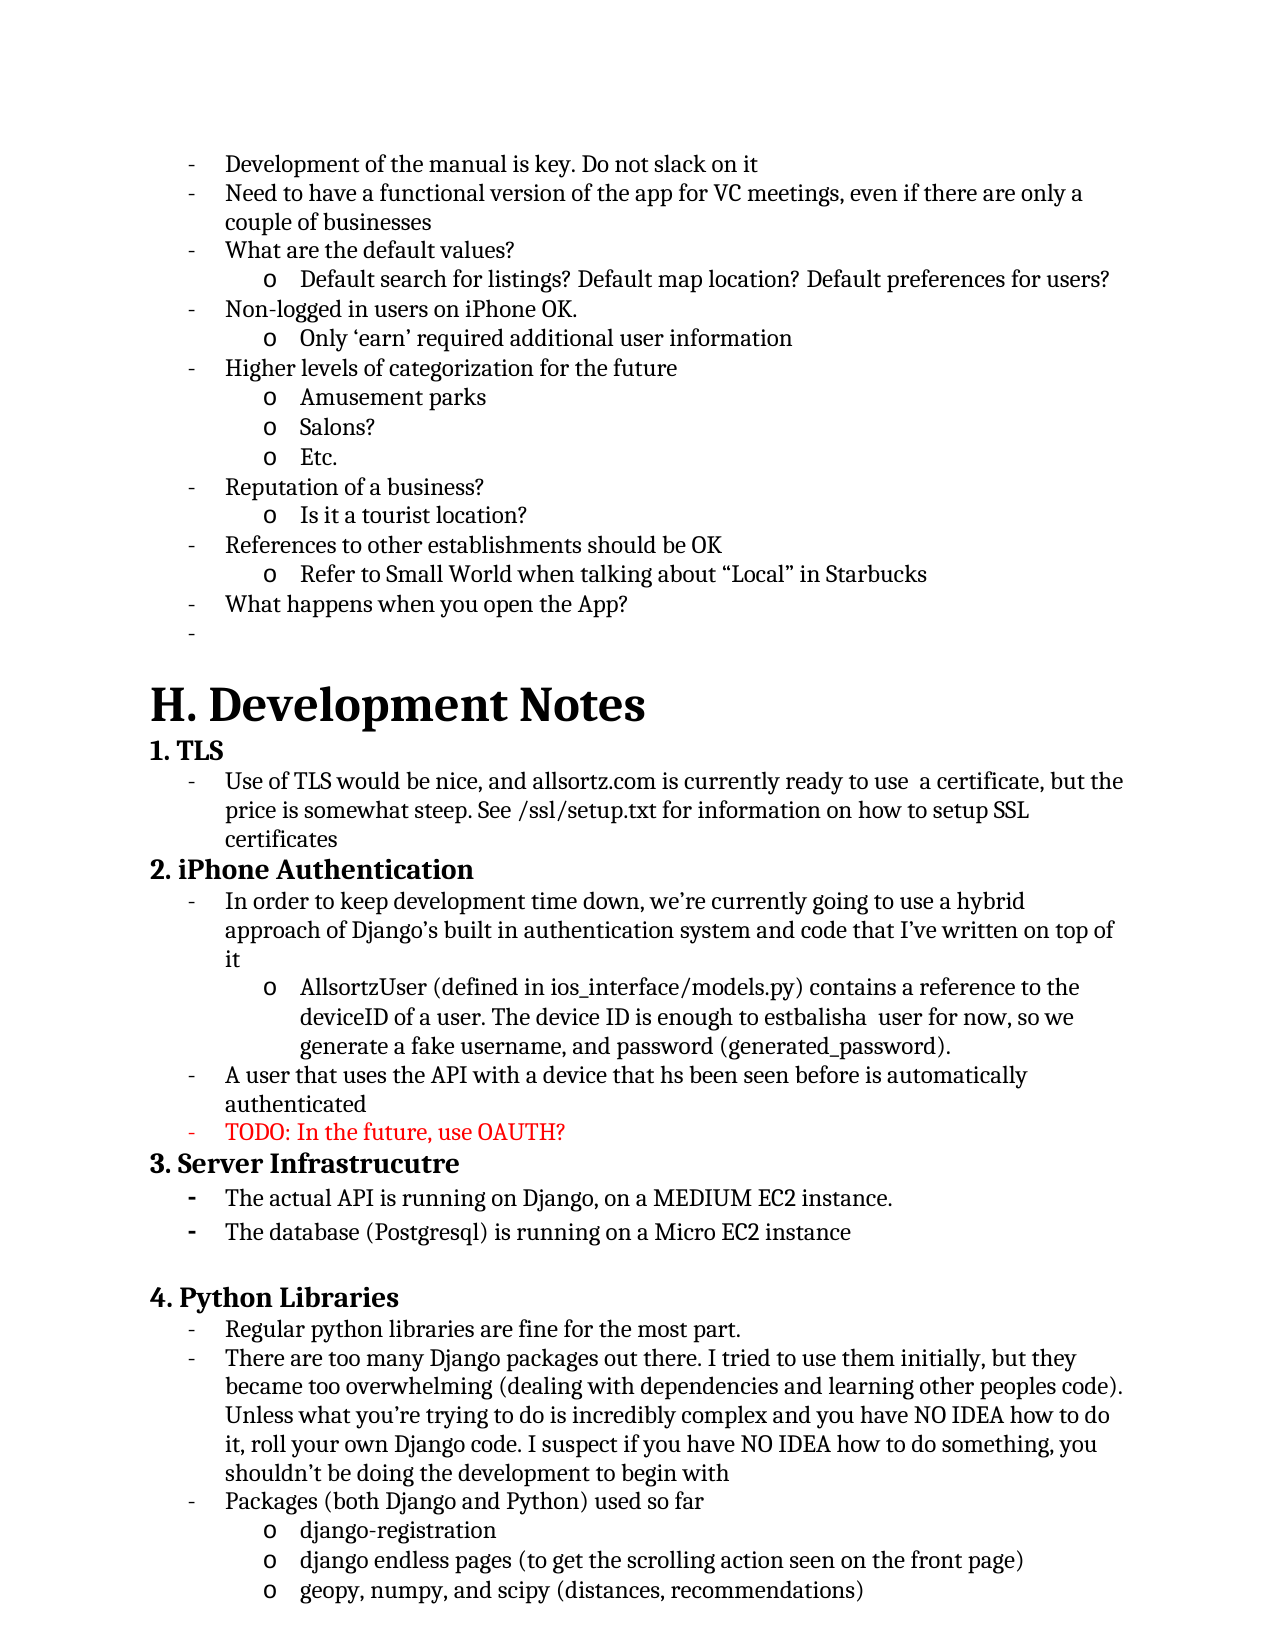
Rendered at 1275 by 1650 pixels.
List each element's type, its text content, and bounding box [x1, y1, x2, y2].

list Refer to Small World when talking about “Local” in Starbucks [262, 560, 1125, 590]
list AllsortzUser (defined in ios_interface/models.py) contains a reference to the deviceID of a user. The device ID is enough to estbalisha user for now, so we generate a fake username, and password (generated_password). [262, 973, 1125, 1061]
list geopy, numpy, and scipy (distances, recommendations) [262, 1576, 1125, 1606]
list Only ‘earn’ required additional user information [262, 324, 1125, 354]
list Packages (both Django and Python) used so far [187, 1487, 1125, 1516]
list References to other establishments should be OK [187, 531, 1125, 560]
list django endless pages (to get the scrolling action seen on the front page) [262, 1546, 1125, 1576]
list Non-logged in users on iPhone OK. [187, 295, 1125, 324]
list Salons? [262, 412, 1125, 442]
text 2. iPhone Authentication [150, 853, 1125, 887]
list Development of the manual is key. Do not slack on it [187, 150, 1125, 179]
text 3. Server Infrastrucutre [150, 1147, 1125, 1181]
list Need to have a functional version of the app for VC meetings, even if there are only a couple of businesses [187, 179, 1125, 236]
list The database (Postgresql) is running on a Micro EC2 instance [187, 1214, 1125, 1248]
list There are too many Django packages out there. I tried to use them initially, but they became too overwhelming (dealing with dependencies and learning other peoples code). Unless what you’re trying to do is incredibly complex and you have NO IDEA how to do it, roll your own Django code. I suspect if you have NO IDEA how to do something, you shouldn’t be doing the development to begin with [187, 1343, 1125, 1487]
list Etc. [262, 442, 1125, 472]
list Regular python libraries are fine for the most part. [187, 1315, 1125, 1343]
list Default search for listings? Default map location? Default preferences for users? [262, 265, 1125, 295]
text 1. TLS [150, 734, 1125, 767]
list What are the default values? [187, 236, 1125, 265]
list Is it a tourist location? [262, 501, 1125, 531]
list In order to keep development time down, we’re currently going to use a hybrid approach of Django’s built in authentication system and code that I’ve written on top of it [187, 887, 1125, 973]
list TODO: In the future, use OAUTH? [187, 1118, 1125, 1147]
list Reputation of a business? [187, 472, 1125, 501]
list A user that uses the API with a device that hs been seen before is automatically authenticated [187, 1061, 1125, 1118]
list django-registration [262, 1516, 1125, 1546]
list Use of TLS would be nice, and allsortz.com is currently ready to use a certificate, but the price is somewhat steep. See /ssl/setup.txt for information on how to setup SSL certificates [187, 767, 1125, 853]
list Higher levels of categorization for the future [187, 354, 1125, 382]
list Amusement parks [262, 382, 1125, 412]
text 4. Python Libraries [150, 1281, 1125, 1315]
text H. Development Notes [150, 676, 1125, 734]
list What happens when you open the App? [187, 590, 1125, 619]
list The actual API is running on Django, on a MEDIUM EC2 instance. [187, 1181, 1125, 1214]
